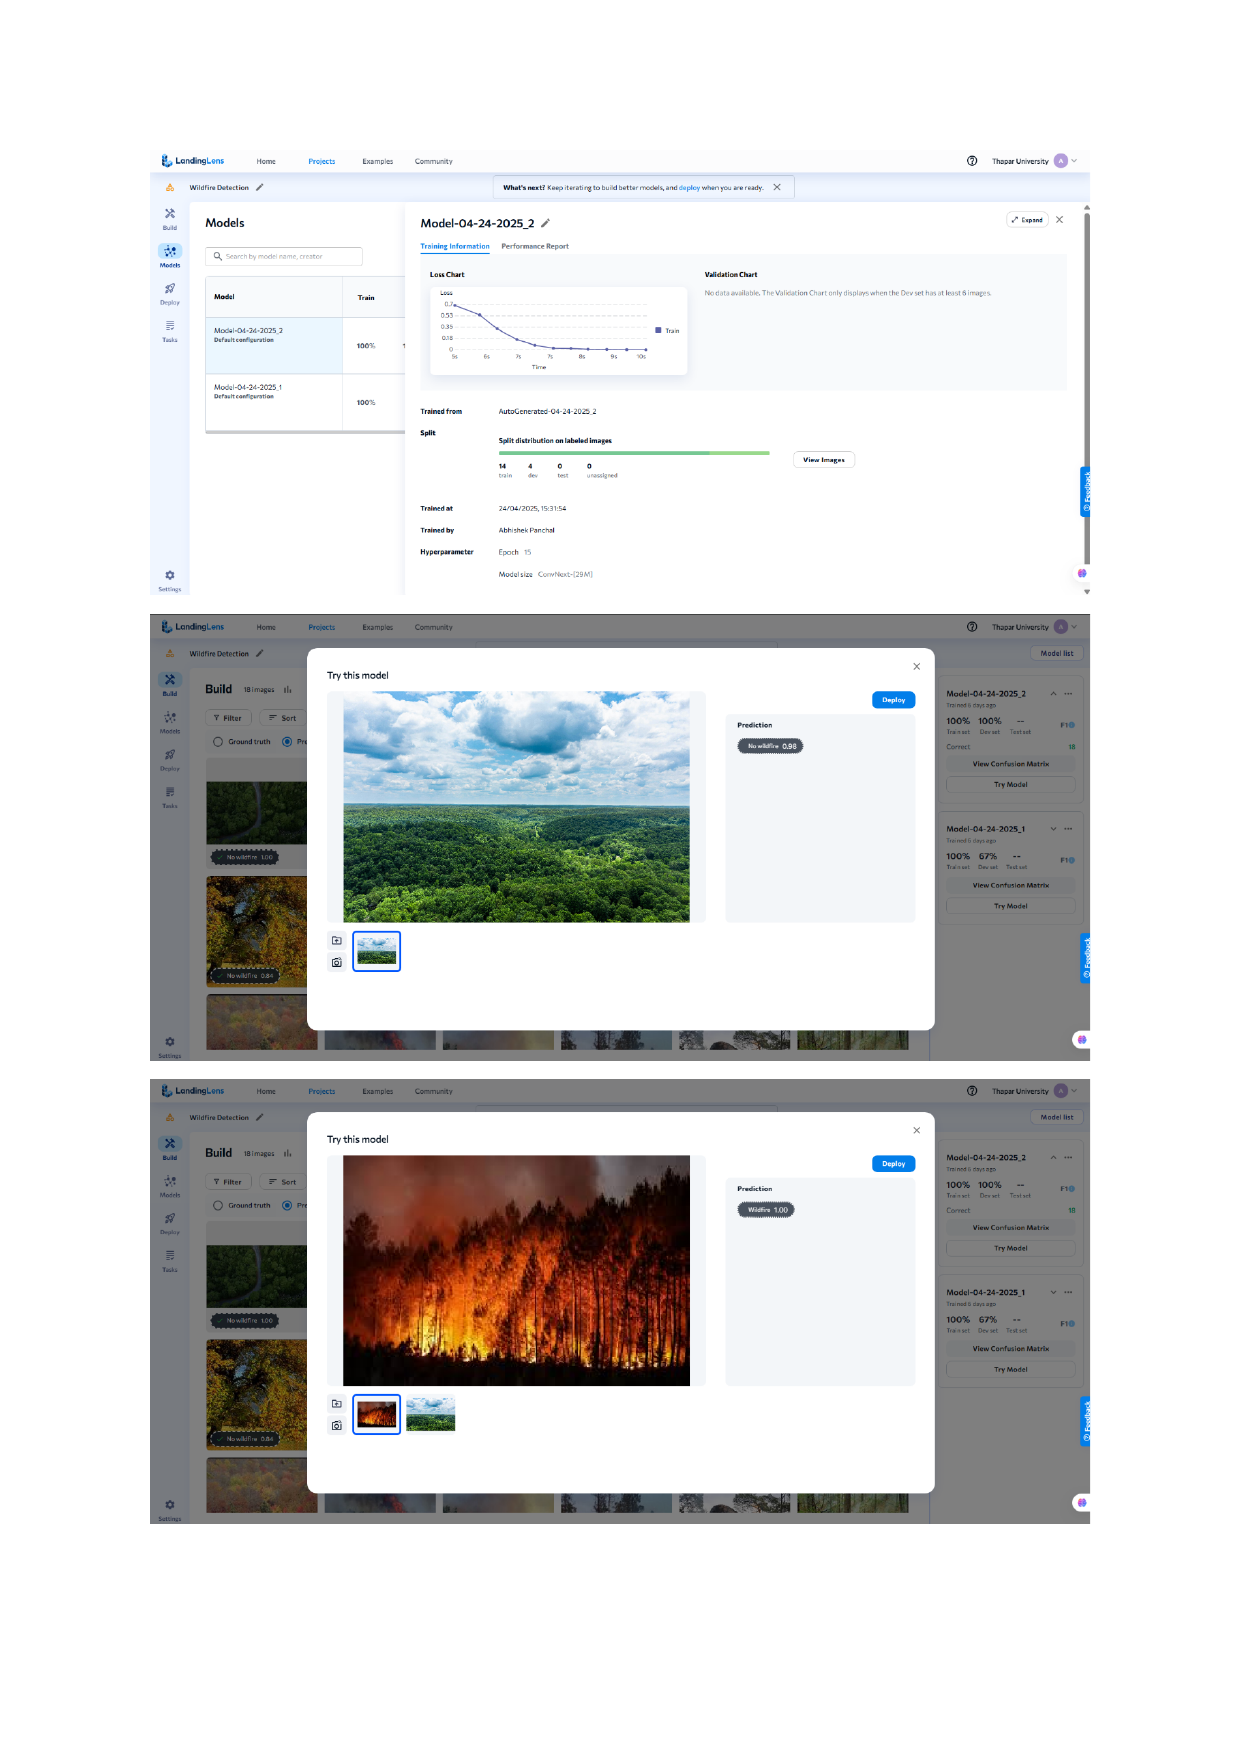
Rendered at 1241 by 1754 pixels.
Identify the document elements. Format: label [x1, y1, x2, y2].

picture [150, 150, 1091, 595]
picture [150, 614, 1091, 1061]
picture [150, 1079, 1091, 1524]
